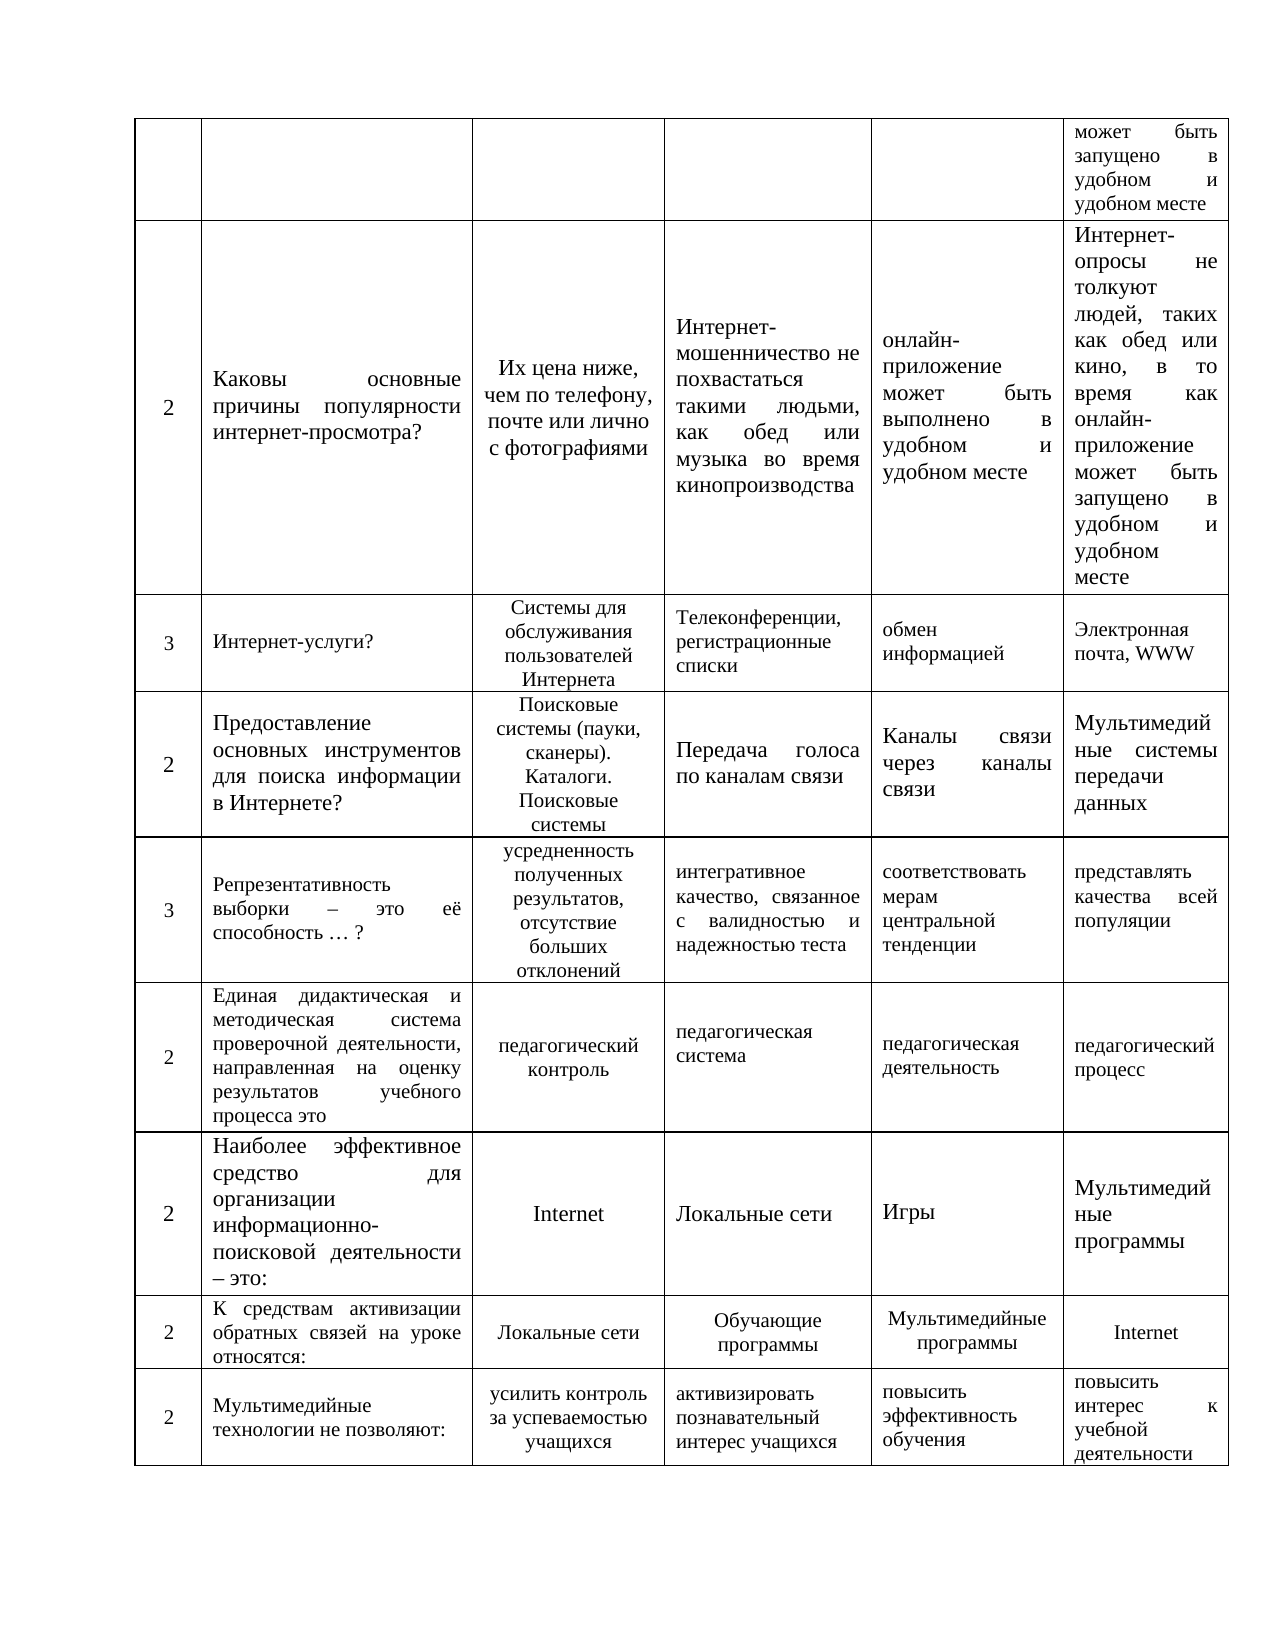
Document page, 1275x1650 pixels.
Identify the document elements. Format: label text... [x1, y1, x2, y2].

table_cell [1064, 119, 1228, 219]
table_cell педагогическая деятельность [872, 983, 1063, 1131]
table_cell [473, 119, 664, 219]
table_cell Предоставление основных инструментов для поиска информации в Интернете? [202, 692, 472, 836]
table_cell Internet [1064, 1296, 1228, 1368]
table_cell Электронная почта, WWW [1064, 595, 1228, 691]
table_cell 2 [136, 1133, 201, 1295]
table_cell Единая дидактическая и методическая система проверочной деятельности, направленная на оценку результатов учебного процесса это [202, 983, 472, 1131]
table_cell усредненность полученных результатов, отсутствие больших отклонений [473, 838, 664, 982]
table_cell Мультимедийные системы передачи данных [1064, 692, 1228, 836]
table_cell Мультимедийные технологии не позволяют: [202, 1369, 472, 1465]
table_cell 3 [136, 595, 201, 691]
table_cell педагогический контроль [473, 983, 664, 1131]
table_cell Мультимедийные программы [1064, 1133, 1228, 1295]
table_cell 2 [136, 119, 201, 219]
table_cell Интернет-мошенничество не похвастаться такими людьми, как обед или музыка во время кинопроизводства [665, 221, 871, 594]
table_cell интегративное качество, связанное с валидностью и надежностью теста [665, 838, 871, 982]
table_cell представлять качества всей популяции [1064, 838, 1228, 982]
table_cell онлайн-приложение может быть выполнено в удобном и удобном месте [872, 221, 1063, 594]
table_cell Системы для обслуживания пользователей Интернета [473, 595, 664, 691]
table_cell Репрезентативность выборки – это её способность … ? [202, 838, 472, 982]
table_cell повысить эффективность обучения [872, 1369, 1063, 1465]
table_cell Локальные сети [665, 1133, 871, 1295]
table_cell 2 [136, 221, 201, 594]
table_cell Internet [473, 1133, 664, 1295]
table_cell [202, 119, 472, 219]
table_cell педагогический процесс [1064, 983, 1228, 1131]
table_cell 2 [136, 1296, 201, 1368]
table_cell Их цена ниже, чем по телефону, почте или лично с фотографиями [473, 221, 664, 594]
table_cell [665, 119, 871, 219]
table_cell усилить контроль за успеваемостью учащихся [473, 1369, 664, 1465]
table_cell Телеконференции, регистрационные списки [665, 595, 871, 691]
table_cell Игры [872, 1133, 1063, 1295]
table_cell повысить интерес к учебной деятельности [1064, 1369, 1228, 1465]
table_cell 3 [136, 838, 201, 982]
table_cell 2 [136, 1369, 201, 1465]
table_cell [872, 119, 1063, 219]
table_cell 2 [136, 692, 201, 836]
table_cell Каналы связи через каналы связи [872, 692, 1063, 836]
table_cell Поисковые системы (пауки, сканеры). Каталоги. Поисковые системы [473, 692, 664, 836]
table_cell Передача голоса по каналам связи [665, 692, 871, 836]
table_cell К средствам активизации обратных связей на уроке относятся: [202, 1296, 472, 1368]
table_cell активизировать познавательный интерес учащихся [665, 1369, 871, 1465]
table_cell Интернет-опросы не толкуют людей, таких как обед или кино, в то время как онлайн-приложение может быть запущено в удобном и удобном месте [1064, 221, 1228, 594]
table_cell Каковы основные причины популярности интернет-просмотра? [202, 221, 472, 594]
table_cell Наиболее эффективное средство для организации информационно-поисковой деятельности – это: [202, 1133, 472, 1295]
table_cell Локальные сети [473, 1296, 664, 1368]
table_cell Интернет-услуги? [202, 595, 472, 691]
table_cell Обучающие программы [665, 1296, 871, 1368]
table_cell педагогическая система [665, 983, 871, 1131]
table_cell Мультимедийные программы [872, 1296, 1063, 1368]
table_cell обмен информацией [872, 595, 1063, 691]
table_cell соответствовать мерам центральной тенденции [872, 838, 1063, 982]
table_cell 2 [136, 983, 201, 1131]
